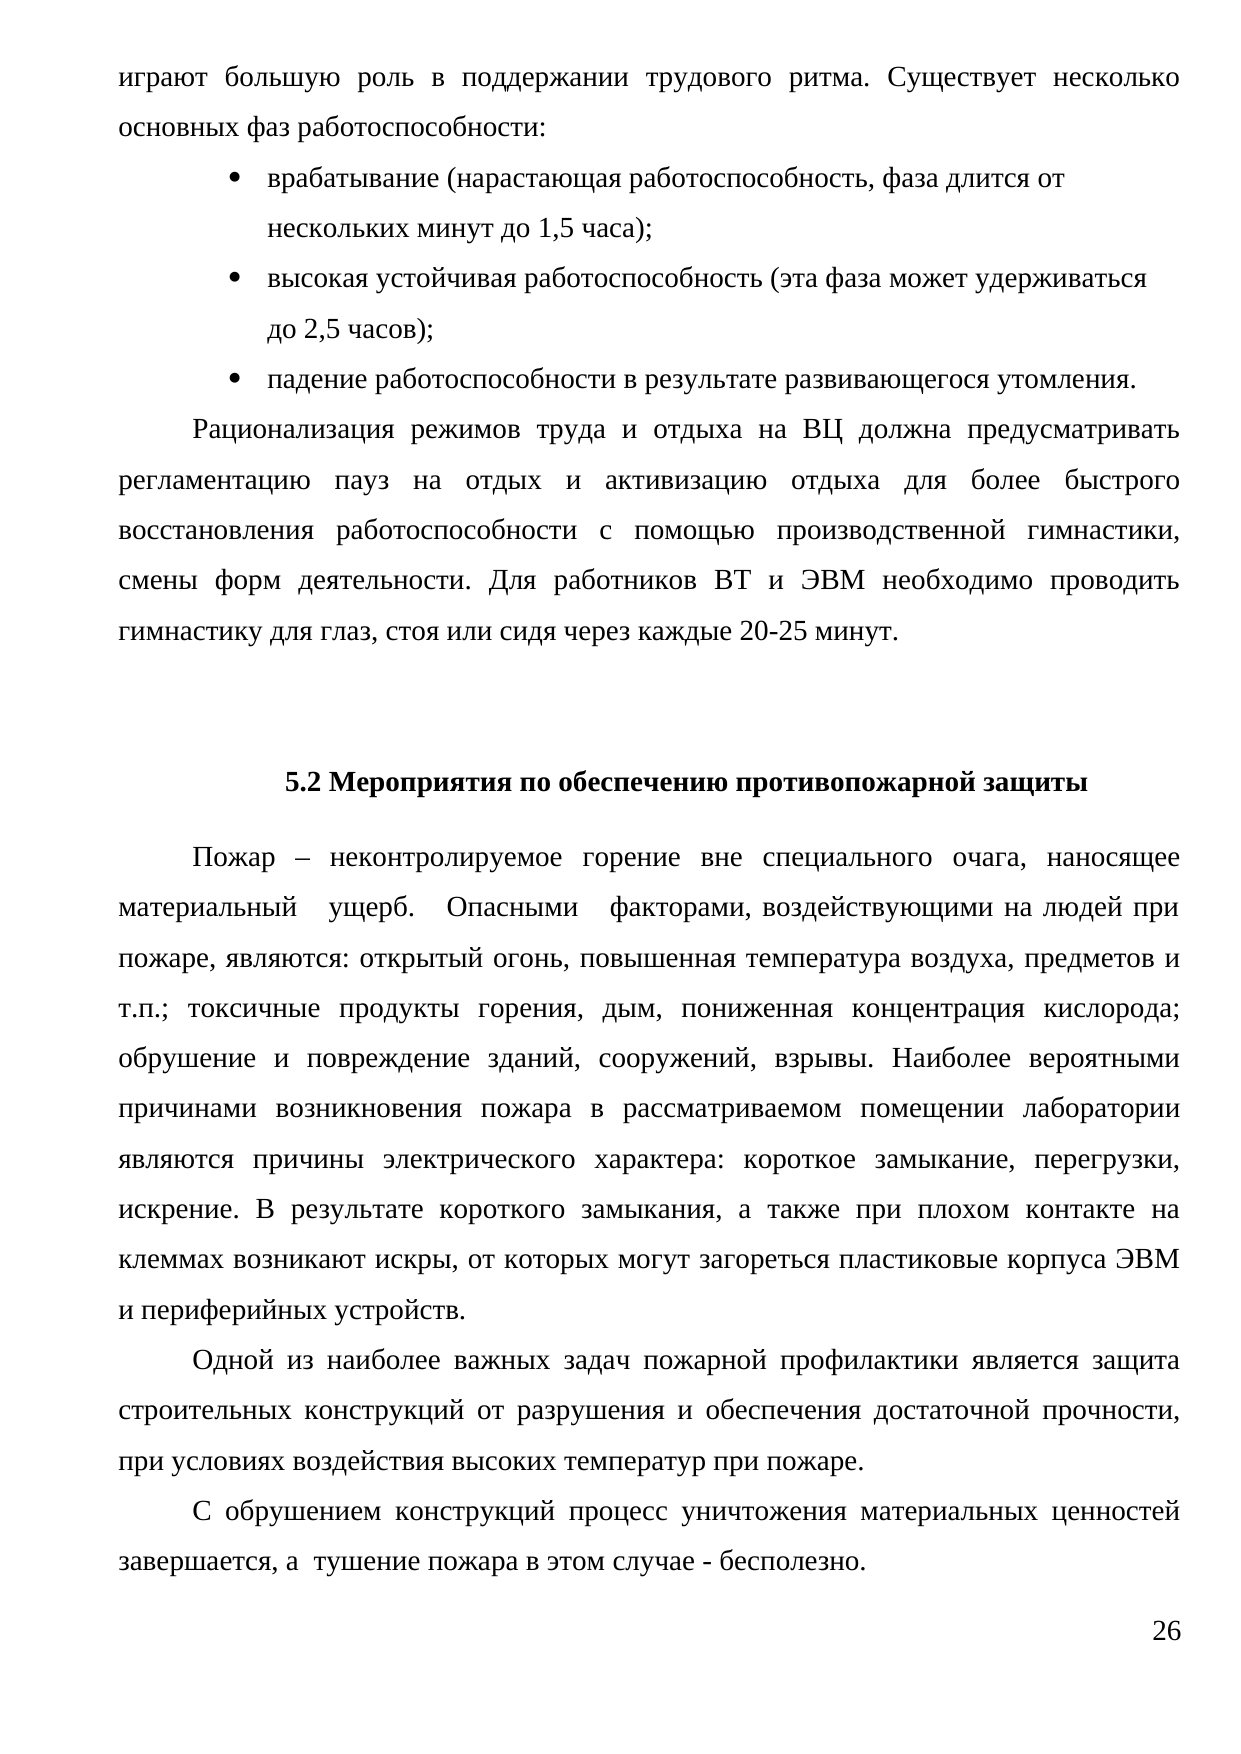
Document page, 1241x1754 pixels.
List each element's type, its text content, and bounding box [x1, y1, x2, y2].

list высокая устойчивая работоспособность (эта фаза может удерживаться до 2,5 часов); [229, 260, 1181, 344]
text С обрушением конструкций процесс уничтожения материальных ценностей завершается, а тушение пожара в этом случае - бесполезно. [118, 1493, 1181, 1577]
subtitle 5.2 Мероприятия по обеспечению противопожарной защиты [118, 764, 1181, 797]
text Одной из наиболее важных задач пожарной профилактики является защита строительных конструкций от разрушения и обеспечения достаточной прочности, при условиях воздействия высоких температур при пожаре. [118, 1342, 1181, 1476]
text Пожар – неконтролируемое горение вне специального очага, наносящее материальный ущерб. Опасными факторами, воздействующими на людей при пожаре, являются: открытый огонь, повышенная температура воздуха, предметов и т.п.; токсичные продукты горения, дым, пониженная концентрация кислорода; обрушение и повреждение зданий, сооружений, взрывы. Наиболее вероятными причинами возникновения пожара в рассматриваемом помещении лаборатории являются причины электрического характера: короткое замыкание, перегрузки, искрение. В результате короткого замыкания, а также при плохом контакте на клеммах возникают искры, от которых могут загореться пластиковые корпуса ЭВМ и периферийных устройств. [118, 839, 1181, 1325]
list врабатывание (нарастающая работоспособность, фаза длится от нескольких минут до 1,5 часа); [229, 160, 1181, 244]
text Рационализация режимов труда и отдыха на ВЦ должна предусматривать регламентацию пауз на отдых и активизацию отдыха для более быстрого восстановления работоспособности с помощью производственной гимнастики, смены форм деятельности. Для работников ВТ и ЭВМ необходимо проводить гимнастику для глаз, стоя или сидя через каждые 20-25 минут. [118, 412, 1181, 646]
list падение работоспособности в результате развивающегося утомления. [229, 361, 1181, 395]
